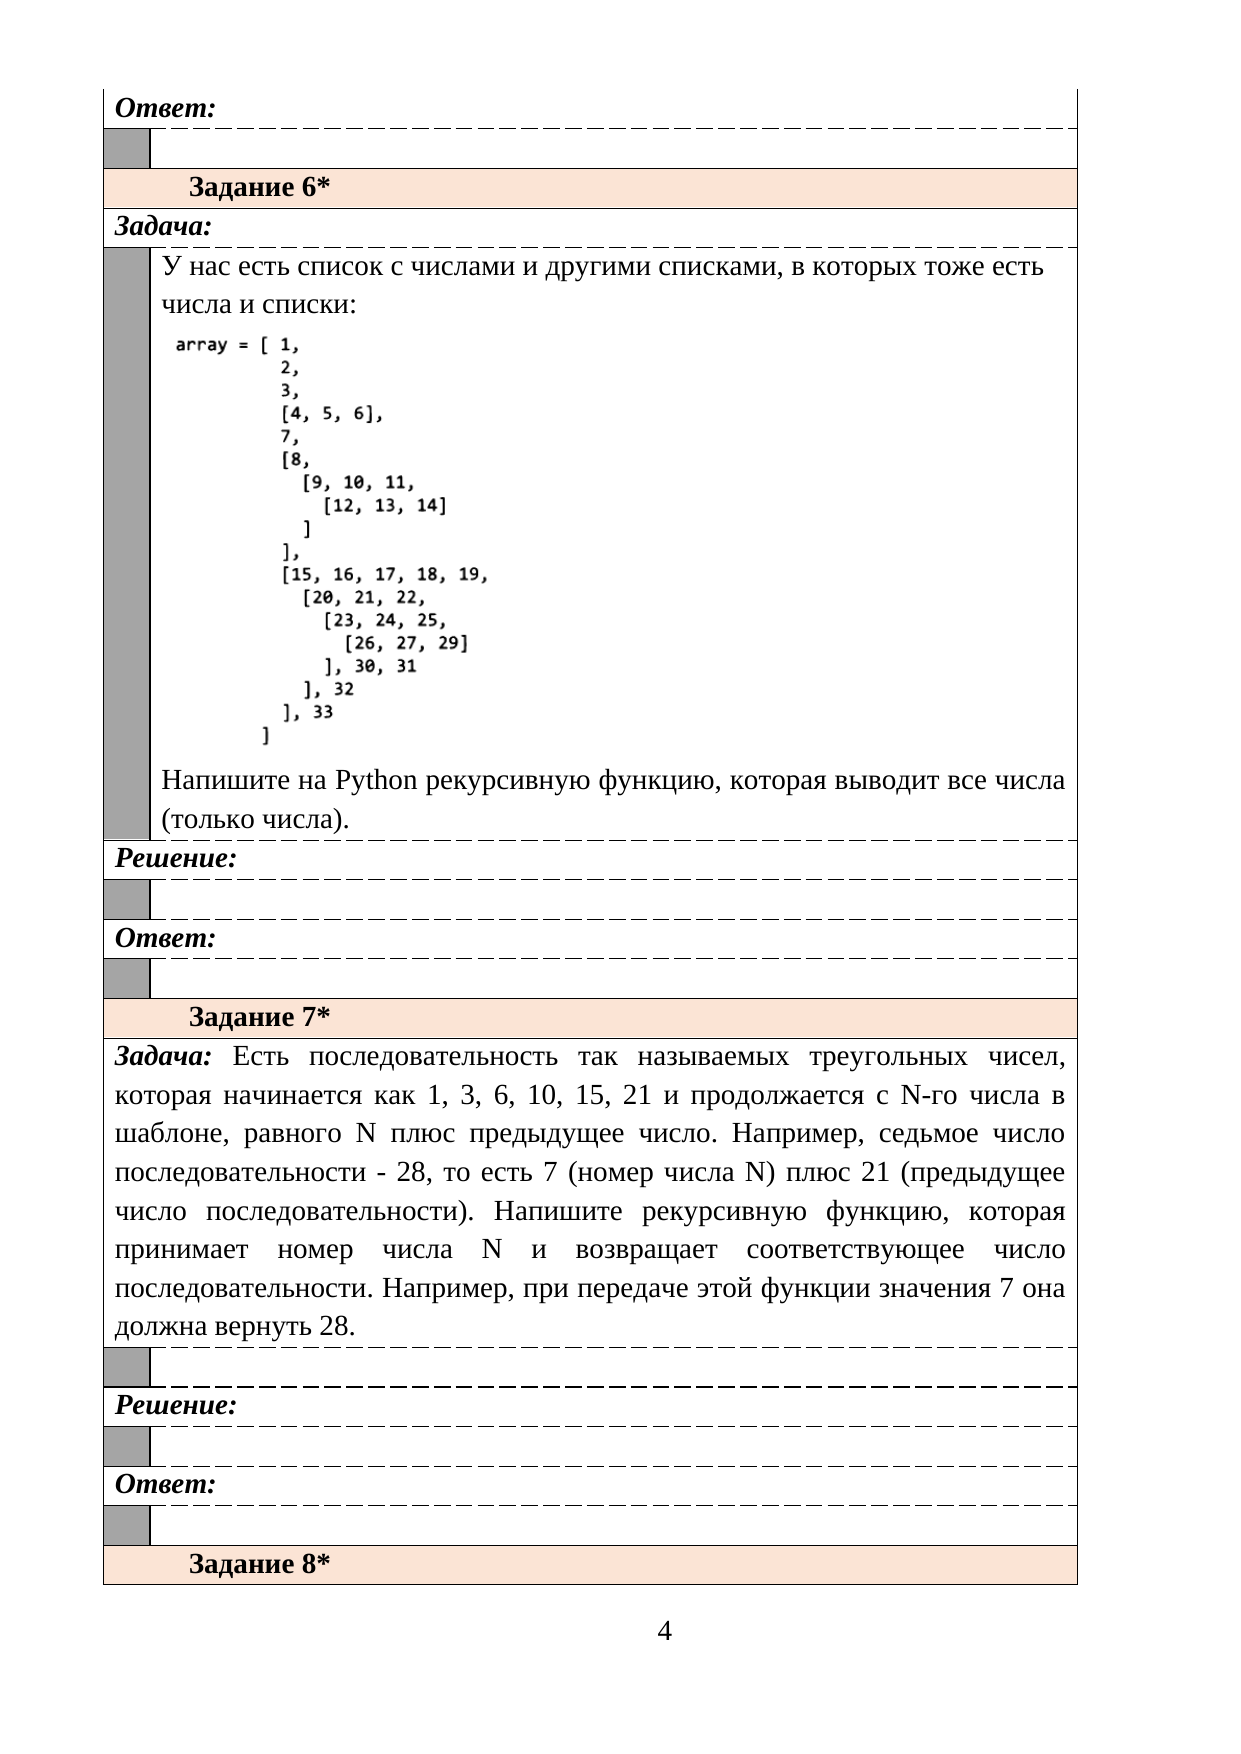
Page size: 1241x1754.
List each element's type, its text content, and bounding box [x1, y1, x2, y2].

table_cell Задача: [104, 209, 1077, 247]
table_cell [104, 129, 149, 168]
table_cell [104, 1506, 149, 1545]
table_cell [151, 958, 1077, 998]
picture [161, 325, 522, 758]
table_cell [151, 1505, 1077, 1545]
table_cell Ответ: [104, 919, 1077, 958]
table_cell Ответ: [104, 1466, 1077, 1505]
table_cell Ответ: [104, 89, 1077, 128]
table_cell Решение: [104, 840, 1077, 879]
table_cell Задание 8* [104, 1546, 1077, 1584]
table_cell [151, 879, 1077, 919]
table_cell Решение: [104, 1386, 1077, 1426]
table_cell [151, 128, 1077, 168]
table_cell [104, 248, 149, 839]
table_cell Задание 6* [104, 169, 1077, 207]
table_cell Задача: Есть последовательность так называемых треугольных чисел, которая начинается как 1, 3, 6, 10, 15, 21 и продолжается с N-го числа в шаблоне, равного N плюс предыдущее число. Например, седьмое число последовательности - 28, то есть 7 (номер числа N) плюс 21 (предыдущее число последовательности). Напишите рекурсивную функцию, которая принимает номер числа N и возвращает соответствующее число последовательности. Например, при передаче этой функции значения 7 она должна вернуть 28. [104, 1039, 1077, 1347]
table_cell [104, 1427, 149, 1466]
table_cell [151, 1347, 1077, 1386]
table_cell [104, 880, 149, 919]
table_cell [104, 1348, 149, 1386]
table_cell Задание 7* [104, 999, 1077, 1037]
table_cell У нас есть список с числами и другими списками, в которых тоже есть числа и списки: Напишите на Python рекурсивную функцию, которая выводит все числа (только числа). [151, 247, 1077, 839]
table_cell [151, 1426, 1077, 1466]
table_cell [104, 959, 149, 998]
